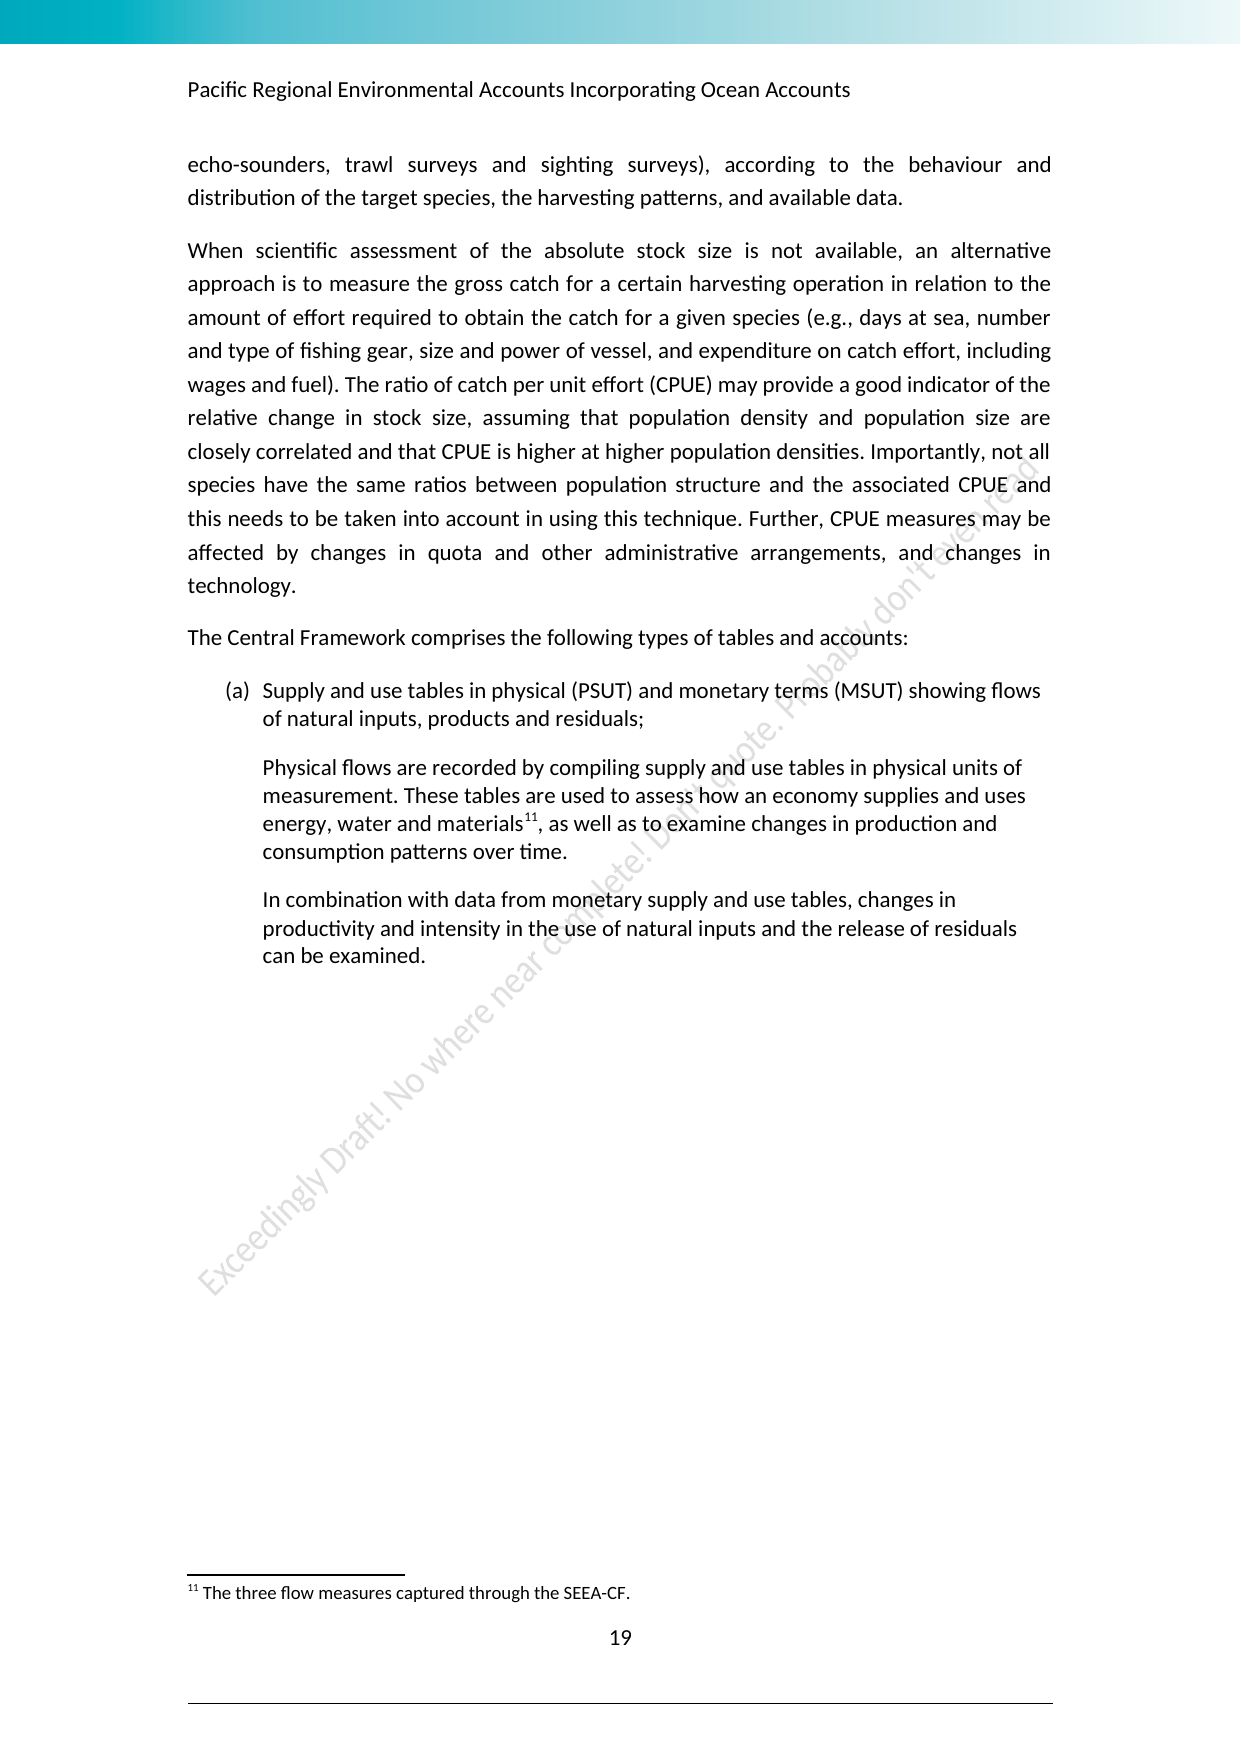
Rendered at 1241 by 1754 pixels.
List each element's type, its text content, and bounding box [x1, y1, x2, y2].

list In combination with data from monetary supply and use tables, changes in productivity and intensity in the use of natural inputs and the release of residuals can be examined. [225, 886, 1053, 970]
text When scientific assessment of the absolute stock size is not available, an alternative approach is to measure the gross catch for a certain harvesting operation in relation to the amount of effort required to obtain the catch for a given species (e.g., days at sea, number and type of fishing gear, size and power of vessel, and expenditure on catch effort, including wages and fuel). The ratio of catch per unit effort (CPUE) may provide a good indicator of the relative change in stock size, assuming that population density and population size are closely correlated and that CPUE is higher at higher population densities. Importantly, not all species have the same ratios between population structure and the associated CPUE and this needs to be taken into account in using this technique. Further, CPUE measures may be affected by changes in quota and other administrative arrangements, and changes in technology. [187, 236, 1053, 599]
picture [0, 0, 1241, 44]
list Physical flows are recorded by compiling supply and use tables in physical units of measurement. These tables are used to assess how an economy supplies and uses energy, water and materials, as well as to examine changes in production and consumption patterns over time. [225, 753, 1053, 865]
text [187, 150, 1053, 212]
text The Central Framework comprises the following types of tables and accounts: [187, 623, 1053, 652]
list Supply and use tables in physical (PSUT) and monetary terms (MSUT) showing flows of natural inputs, products and residuals; [225, 676, 1053, 732]
